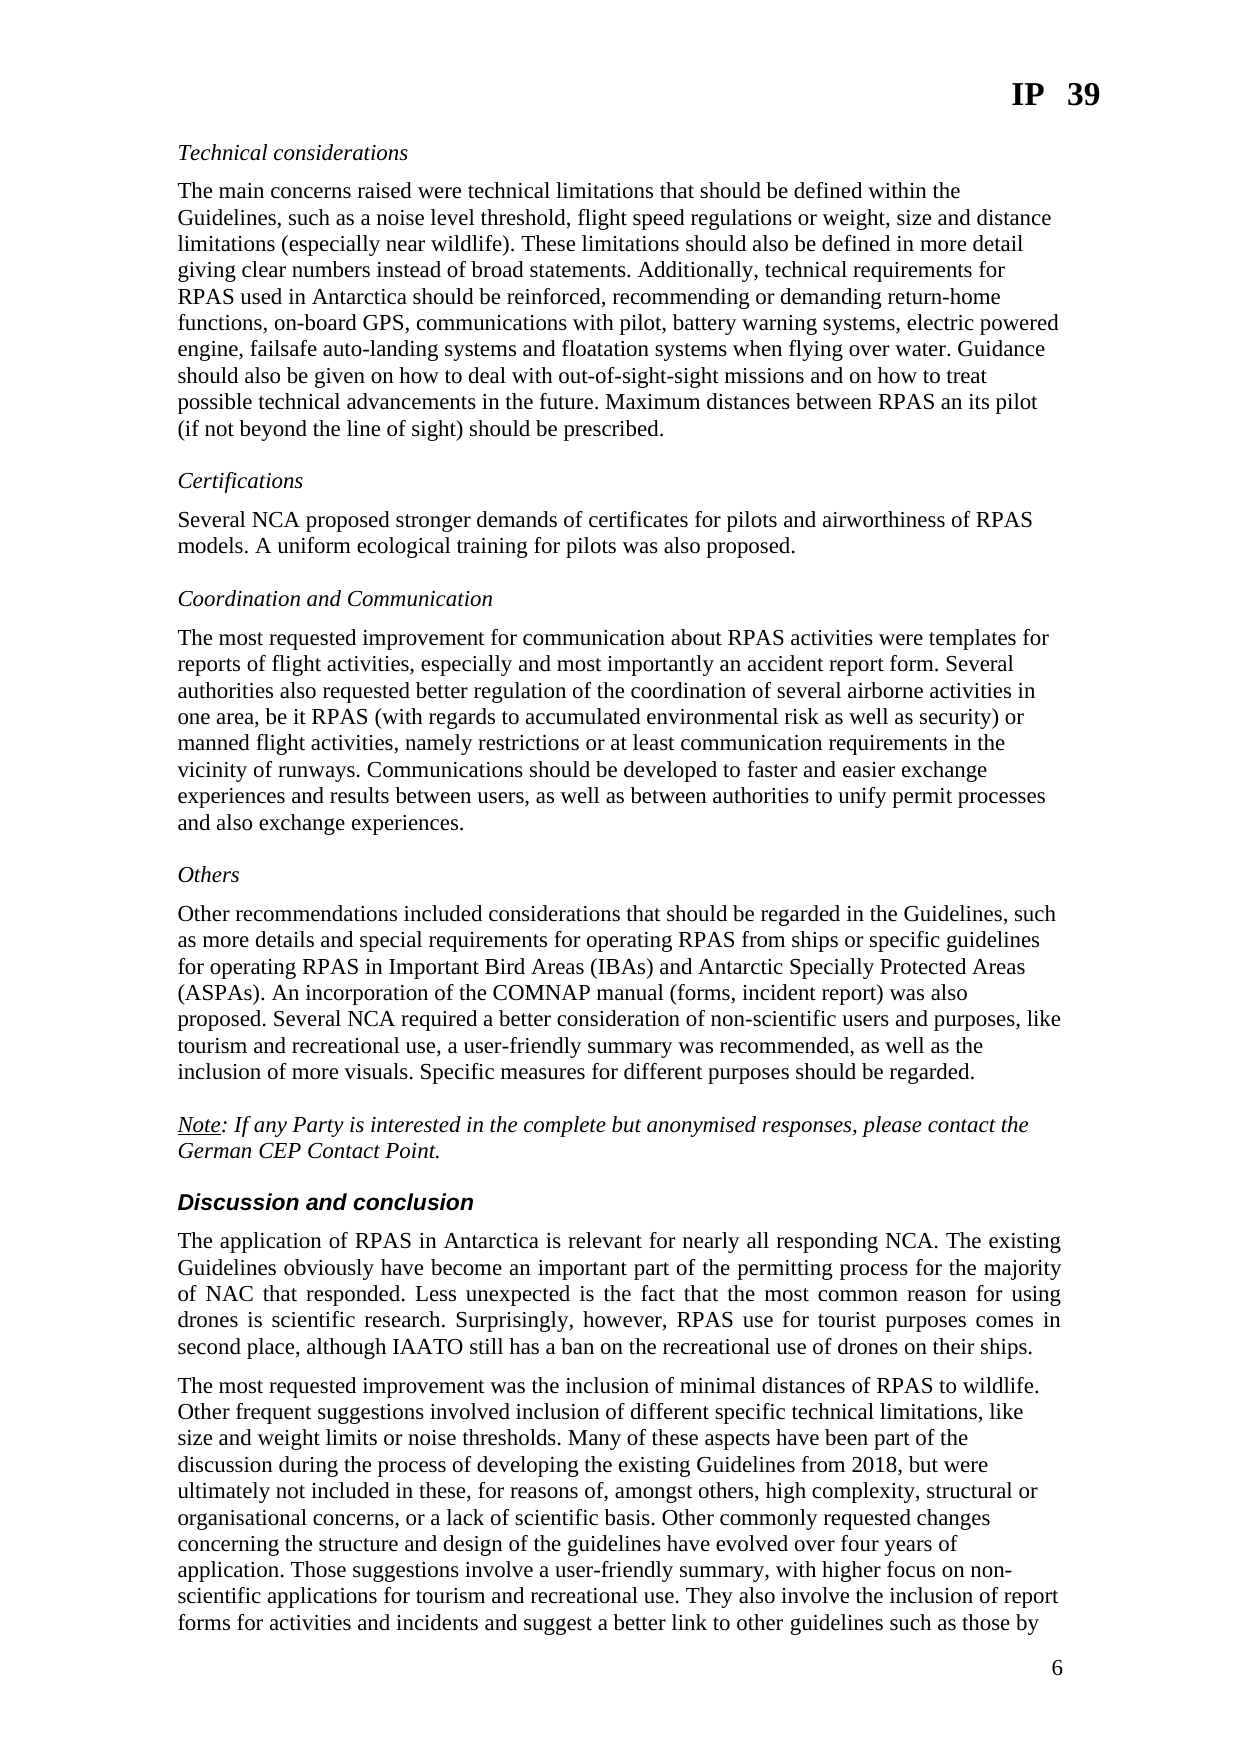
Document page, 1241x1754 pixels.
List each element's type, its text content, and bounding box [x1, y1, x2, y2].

text Note: If any Party is interested in the complete but anonymised responses, please contact the German CEP Contact Point. [177, 1111, 1063, 1164]
text The most requested improvement for communication about RPAS activities were templates for reports of flight activities, especially and most importantly an accident report form. Several authorities also requested better regulation of the coordination of several airborne activities in one area, be it RPAS (with regards to accumulated environmental risk as well as security) or manned flight activities, namely restrictions or at least communication requirements in the vicinity of runways. Communications should be developed to faster and easier exchange experiences and results between users, as well as between authorities to unify permit processes and also exchange experiences. [177, 624, 1063, 835]
text Discussion and conclusion [177, 1189, 1063, 1215]
text Certifications [177, 467, 1063, 494]
text Other recommendations included considerations that should be regarded in the Guidelines, such as more details and special requirements for operating RPAS from ships or specific guidelines for operating RPAS in Important Bird Areas (IBAs) and Antarctic Specially Protected Areas (ASPAs). An incorporation of the COMNAP manual (forms, incident report) was also proposed. Several NCA required a better consideration of non-scientific users and purposes, like tourism and recreational use, a user-friendly summary was recommended, as well as the inclusion of more visuals. Specific measures for different purposes should be regarded. [177, 900, 1063, 1084]
text Several NCA proposed stronger demands of certificates for pilots and airworthiness of RPAS models. A uniform ecological training for pilots was also proposed. [177, 506, 1063, 559]
text Coordination and Communication [177, 585, 1063, 612]
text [177, 1372, 1063, 1635]
text The main concerns raised were technical limitations that should be defined within the Guidelines, such as a noise level threshold, flight speed regulations or weight, size and distance limitations (especially near wildlife). These limitations should also be defined in more detail giving clear numbers instead of broad statements. Additionally, technical requirements for RPAS used in Antarctica should be reinforced, recommending or demanding return-home functions, on-board GPS, communications with pilot, battery warning systems, electric powered engine, failsafe auto-landing systems and floatation systems when flying over water. Guidance should also be given on how to deal with out-of-sight-sight missions and on how to treat possible technical advancements in the future. Maximum distances between RPAS an its pilot (if not beyond the line of sight) should be prescribed. [177, 177, 1063, 441]
text Others [177, 861, 1063, 888]
subtitle The application of RPAS in Antarctica is relevant for nearly all responding NCA. The existing Guidelines obviously have become an important part of the permitting process for the majority of NAC that responded. Less unexpected is the fact that the most common reason for using drones is scientific research. Surprisingly, however, RPAS use for tourist purposes comes in second place, although IAATO still has a ban on the recreational use of drones on their ships. [177, 1227, 1063, 1359]
text Technical considerations [177, 138, 1063, 165]
